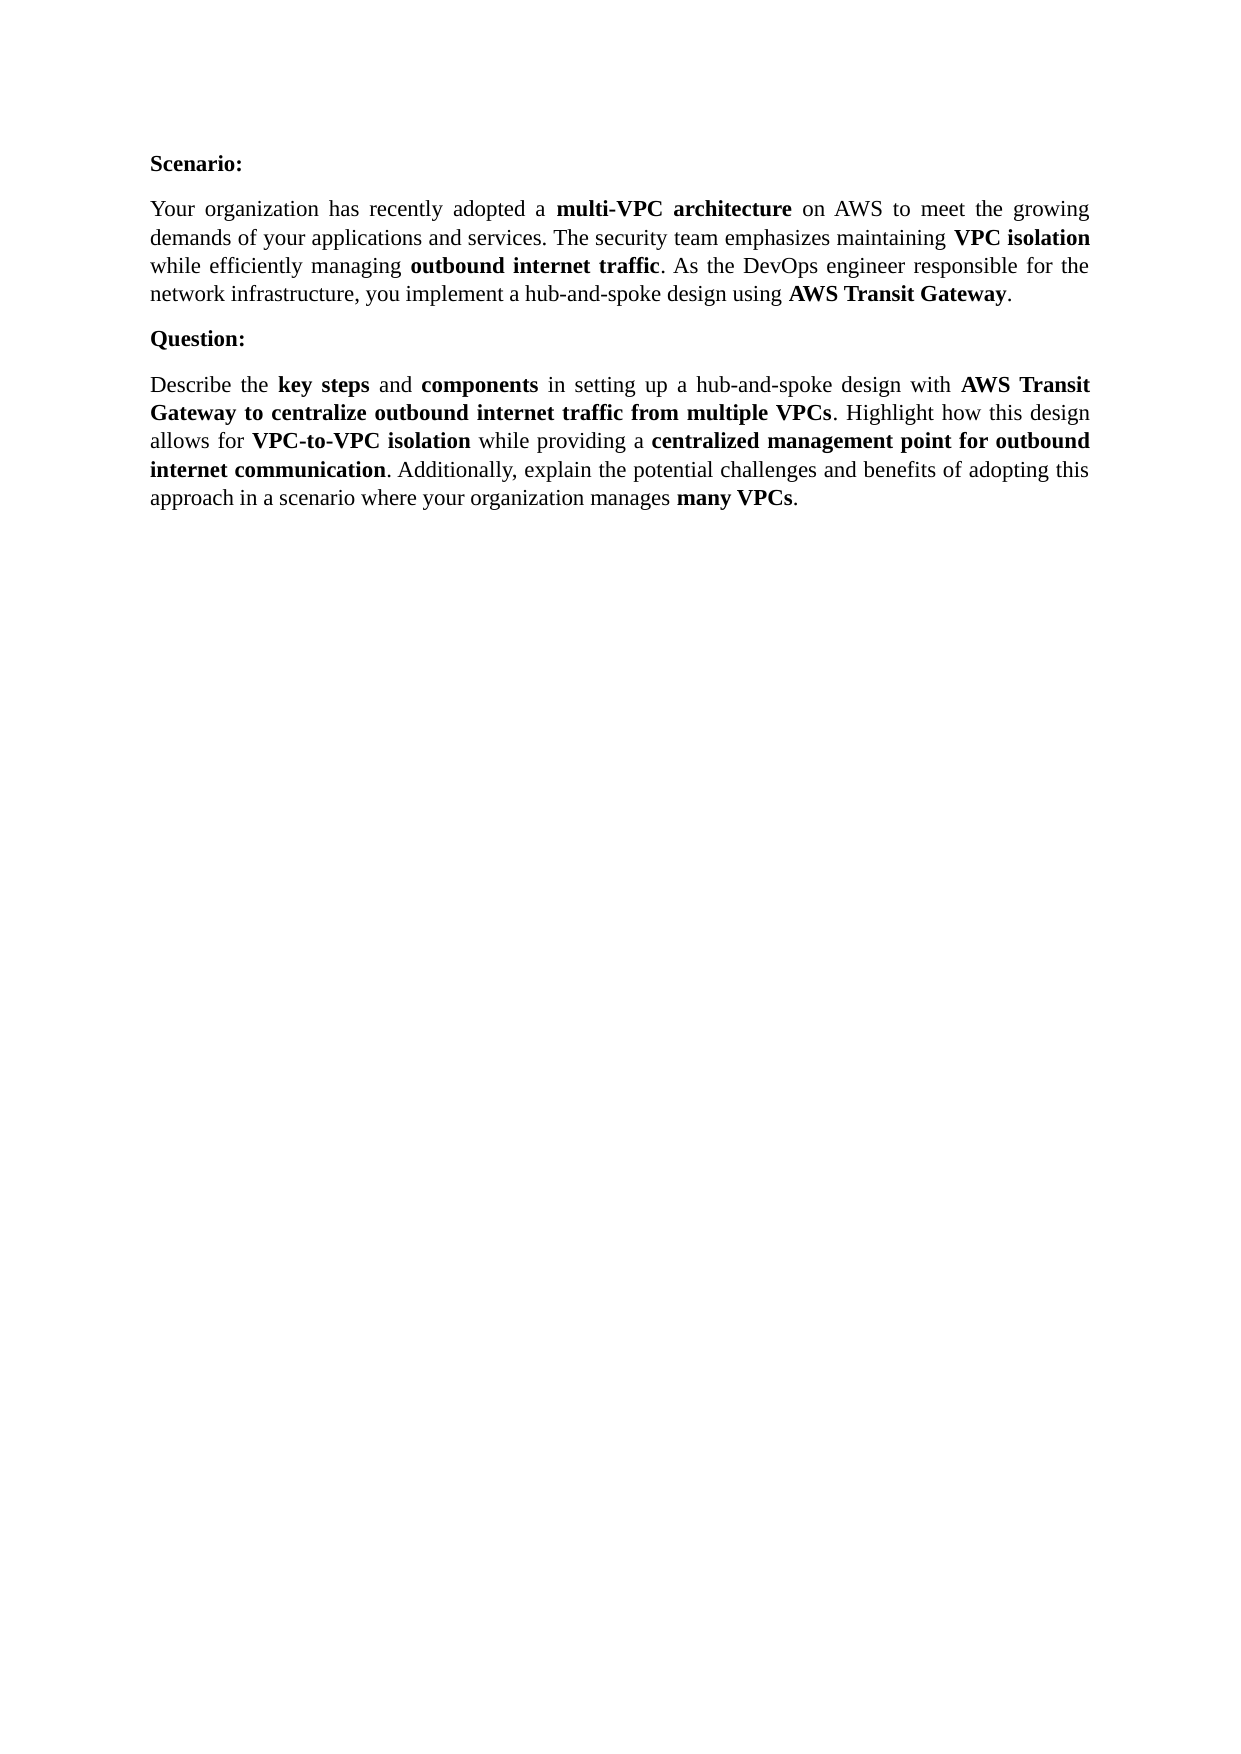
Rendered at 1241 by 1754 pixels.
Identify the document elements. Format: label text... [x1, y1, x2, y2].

text Your organization has recently adopted a multi-VPC architecture on AWS to meet the growing demands of your applications and services. The security team emphasizes maintaining VPC isolation while efficiently managing outbound internet traffic. As the DevOps engineer responsible for the network infrastructure, you implement a hub-and-spoke design using AWS Transit Gateway. [150, 195, 1090, 307]
text Describe the key steps and components in setting up a hub-and-spoke design with AWS Transit Gateway to centralize outbound internet traffic from multiple VPCs. Highlight how this design allows for VPC-to-VPC isolation while providing a centralized management point for outbound internet communication. Additionally, explain the potential challenges and benefits of adopting this approach in a scenario where your organization manages many VPCs. [150, 371, 1090, 511]
text Scenario: [150, 150, 1090, 176]
text Question: [150, 326, 1090, 352]
